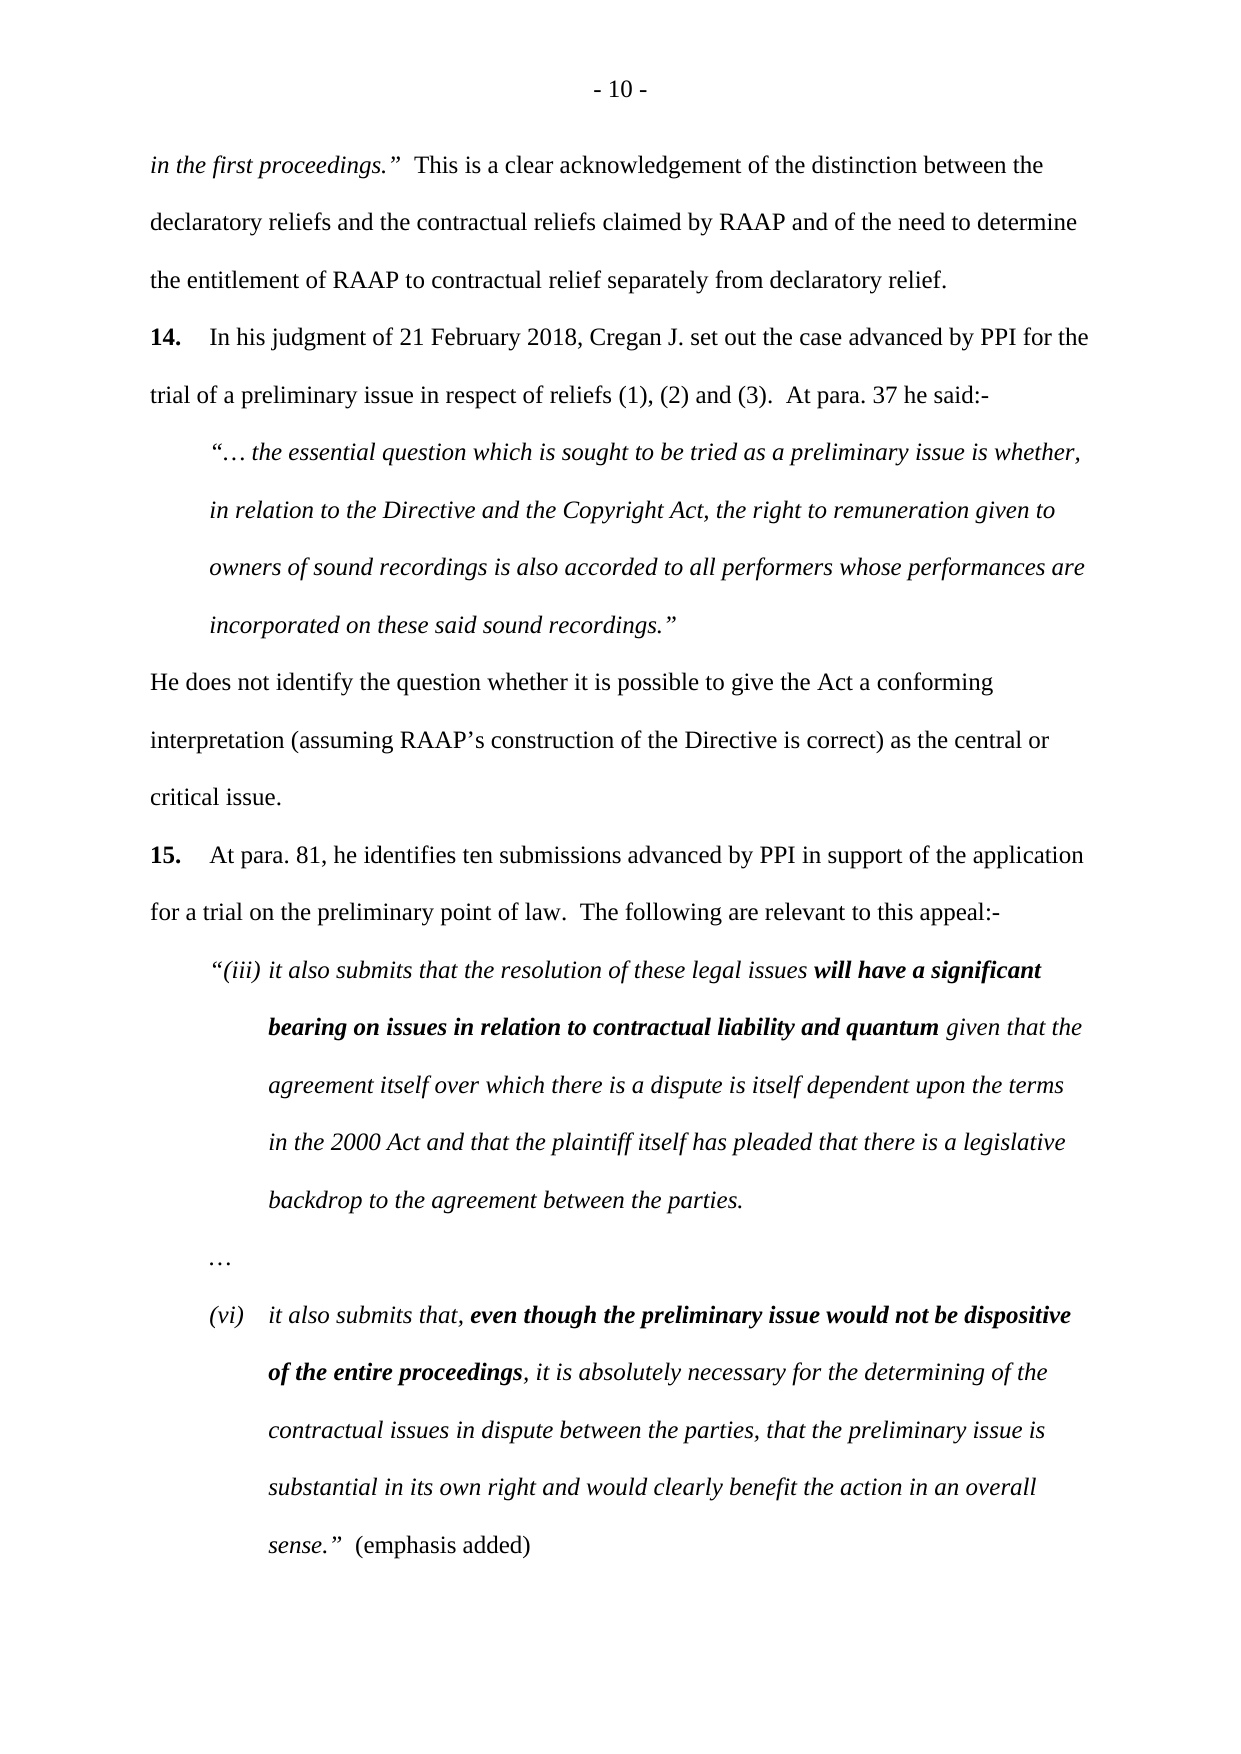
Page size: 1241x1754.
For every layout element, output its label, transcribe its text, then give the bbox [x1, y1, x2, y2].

list At para. 81, he identifies ten submissions advanced by PPI in support of the application for a trial on the preliminary point of law. The following are relevant to this appeal:- [150, 840, 1090, 926]
list “(iii) it also submits that the resolution of these legal issues will have a significant bearing on issues in relation to contractual liability and quantum given that the agreement itself over which there is a dispute is itself dependent upon the terms in the 2000 Act and that the plaintiff itself has pleaded that there is a legislative backdrop to the agreement between the parties. [209, 955, 1090, 1214]
list He does not identify the question whether it is possible to give the Act a conforming interpretation (assuming RAAP’s construction of the Directive is correct) as the central or critical issue. [150, 667, 1090, 811]
list “… the essential question which is sought to be tried as a preliminary issue is whether, in relation to the Directive and the Copyright Act, the right to remuneration given to owners of sound recordings is also accorded to all performers whose performances are incorporated on these said sound recordings.” [209, 437, 1090, 639]
list In his judgment of 21 February 2018, Cregan J. set out the case advanced by PPI for the trial of a preliminary issue in respect of reliefs (1), (2) and (3). At para. 37 he said:- [150, 322, 1090, 409]
list (vi) it also submits that, even though the preliminary issue would not be dispositive of the entire proceedings, it is absolutely necessary for the determining of the contractual issues in dispute between the parties, that the preliminary issue is substantial in its own right and would clearly benefit the action in an overall sense.” (emphasis added) [209, 1300, 1090, 1559]
list … [209, 1242, 1090, 1271]
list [150, 150, 1090, 294]
